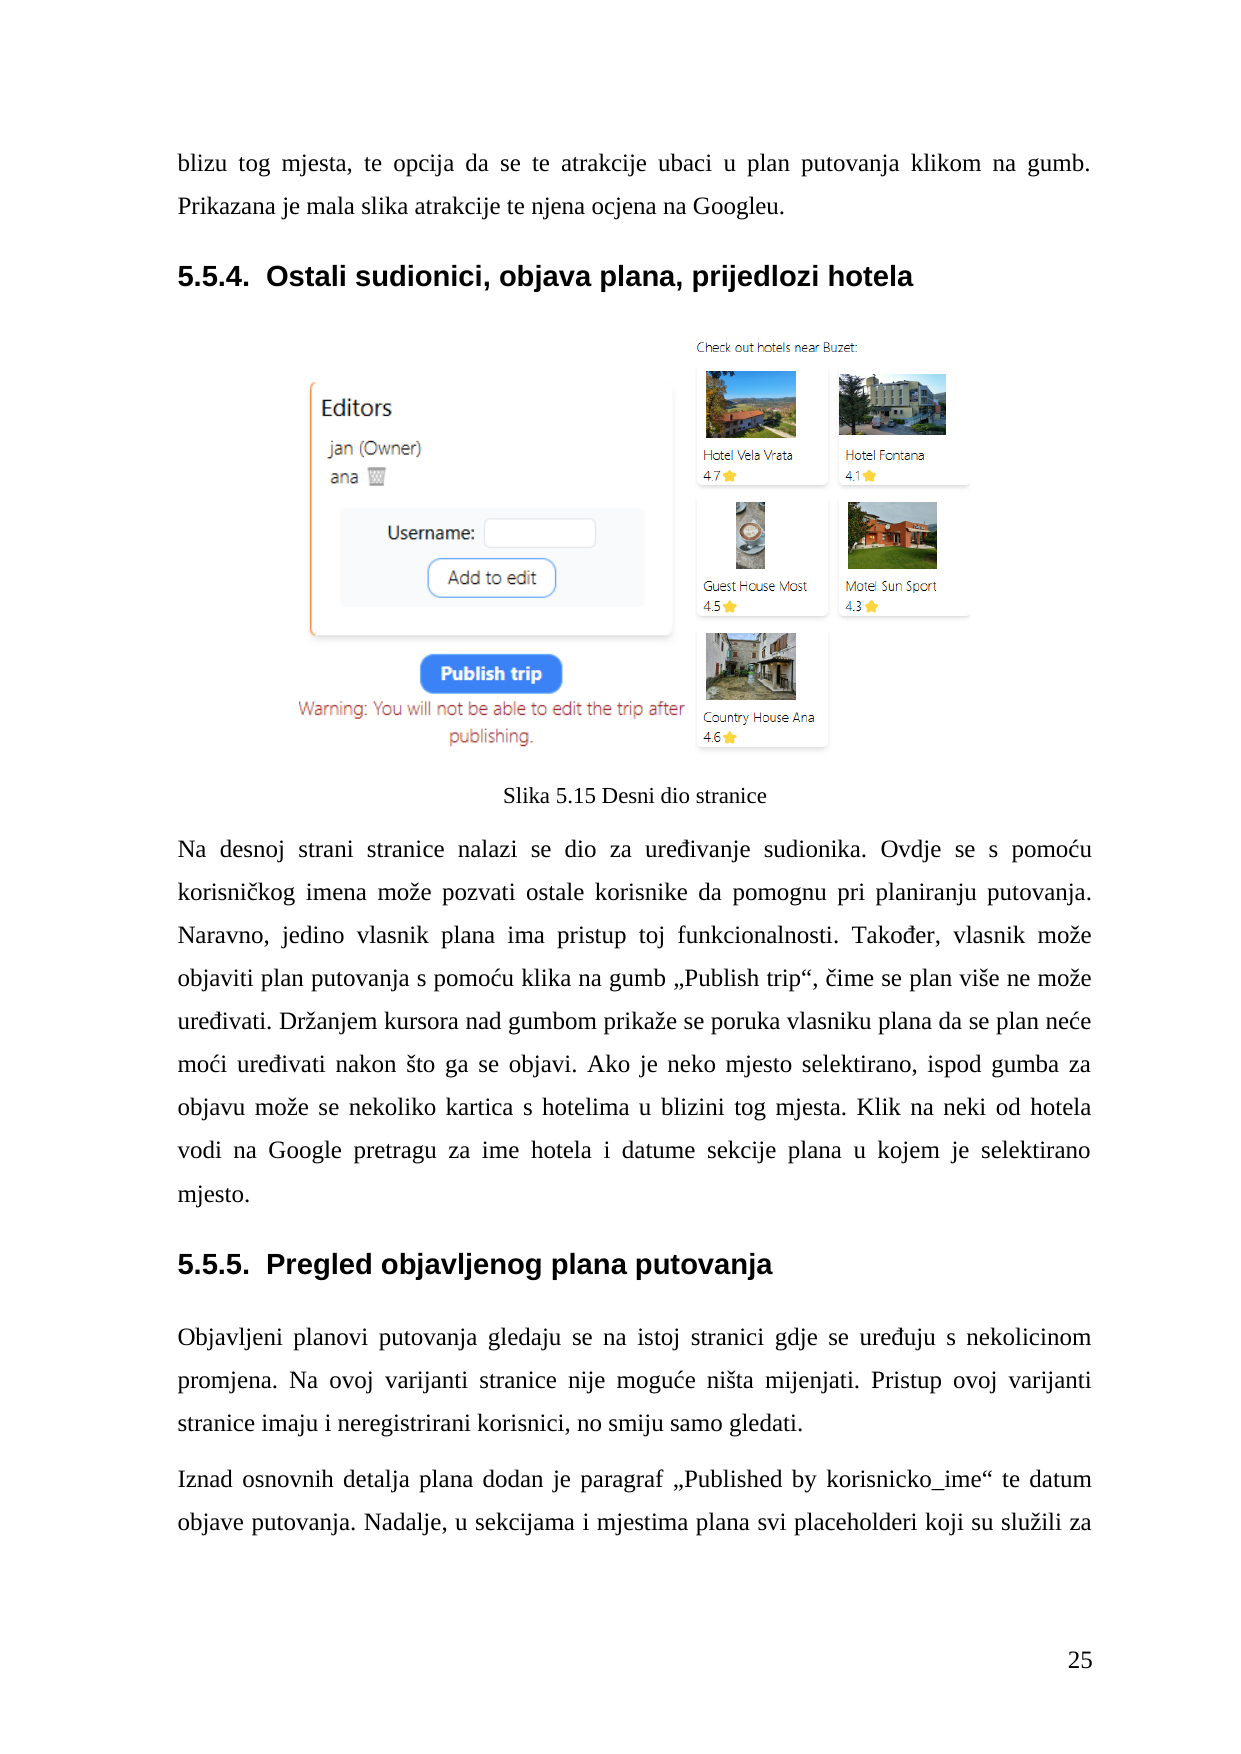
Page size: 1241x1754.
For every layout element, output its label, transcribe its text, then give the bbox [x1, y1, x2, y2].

picture [299, 375, 690, 755]
text Objavljeni planovi putovanja gledaju se na istoj stranici gdje se uređuju s nekolicinom promjena. Na ovoj varijanti stranice nije moguće ništa mijenjati. Pristup ovoj varijanti stranice imaju i neregistrirani korisnici, no smiju samo gledati. [177, 1322, 1092, 1437]
picture [695, 334, 970, 755]
subtitle Pregled objavljenog plana putovanja [177, 1247, 1092, 1280]
subtitle Ostali sudionici, objava plana, prijedlozi hotela [177, 259, 1092, 292]
text Na desnoj strani stranice nalazi se dio za uređivanje sudionika. Ovdje se s pomoću korisničkog imena može pozvati ostale korisnike da pomognu pri planiranju putovanja. Naravno, jedino vlasnik plana ima pristup toj funkcionalnosti. Također, vlasnik može objaviti plan putovanja s pomoću klika na gumb „Publish trip“, čime se plan više ne može uređivati. Držanjem kursora nad gumbom prikaže se poruka vlasniku plana da se plan neće moći uređivati nakon što ga se objavi. Ako je neko mjesto selektirano, ispod gumba za objavu može se nekoliko kartica s hotelima u blizini tog mjesta. Klik na neki od hotela vodi na Google pretragu za ime hotela i datume sekcije plana u kojem je selektirano mjesto. [177, 834, 1092, 1207]
